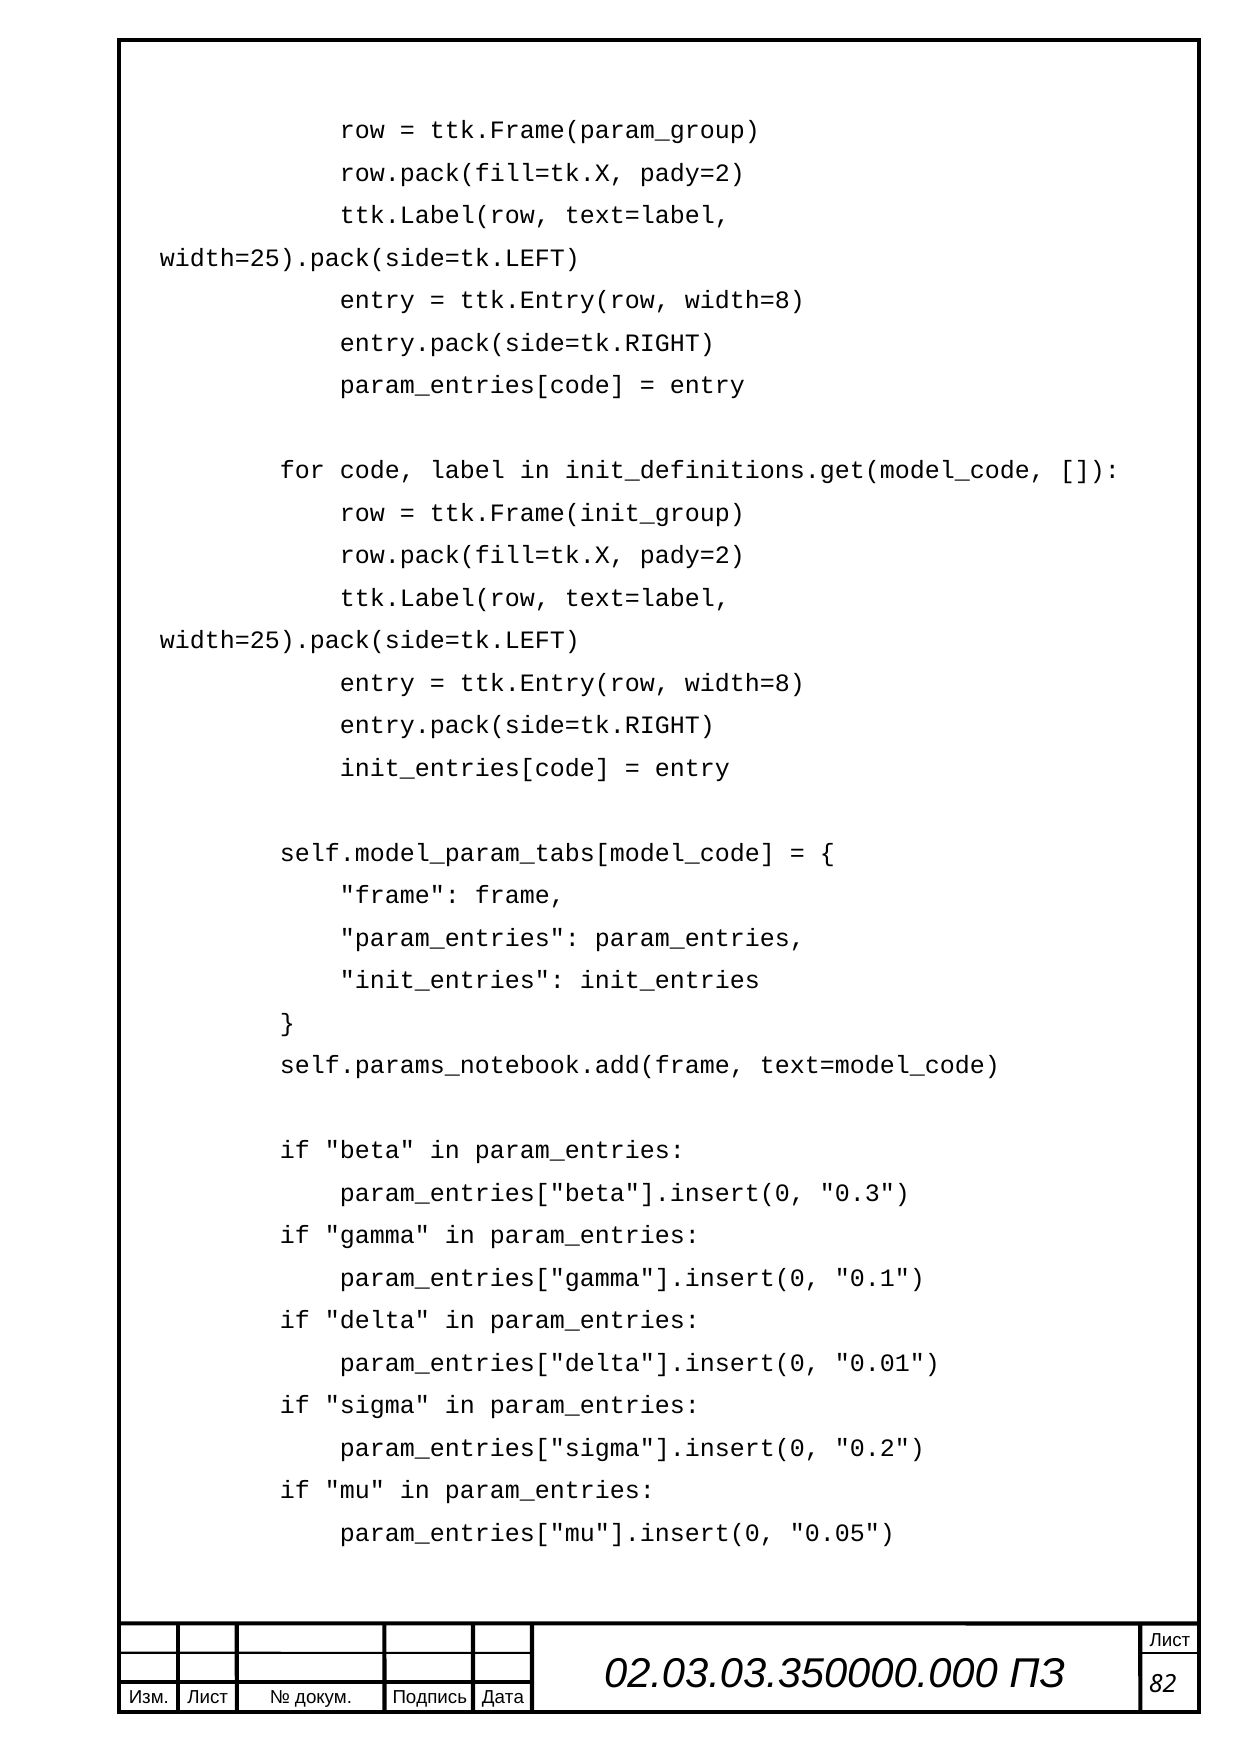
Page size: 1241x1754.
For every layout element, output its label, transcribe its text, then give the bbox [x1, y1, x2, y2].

text if "gamma" in param_entries: [159, 1223, 1152, 1251]
text row = ttk.Frame(init_group) [159, 501, 1152, 529]
text init_entries[code] = entry [159, 756, 1152, 784]
text if "sigma" in param_entries: [159, 1393, 1152, 1421]
text if "beta" in param_entries: [159, 1138, 1152, 1166]
text param_entries["sigma"].insert(0, "0.2") [159, 1436, 1152, 1464]
text param_entries["delta"].insert(0, "0.01") [159, 1351, 1152, 1379]
text param_entries["beta"].insert(0, "0.3") [159, 1181, 1152, 1209]
text ttk.Label(row, text=label, width=25).pack(side=tk.LEFT) [159, 203, 1152, 274]
text row = ttk.Frame(param_group) [159, 118, 1152, 146]
text row.pack(fill=tk.X, pady=2) [159, 161, 1152, 189]
text } [159, 1011, 1152, 1039]
text entry.pack(side=tk.RIGHT) [159, 713, 1152, 741]
text ttk.Label(row, text=label, width=25).pack(side=tk.LEFT) [159, 586, 1152, 656]
text self.params_notebook.add(frame, text=model_code) [159, 1053, 1152, 1081]
text param_entries[code] = entry [159, 373, 1152, 401]
text if "delta" in param_entries: [159, 1308, 1152, 1336]
text self.model_param_tabs[model_code] = { [159, 841, 1152, 869]
text "frame": frame, [159, 883, 1152, 911]
text entry = ttk.Entry(row, width=8) [159, 288, 1152, 316]
text if "mu" in param_entries: [159, 1478, 1152, 1506]
text entry.pack(side=tk.RIGHT) [159, 331, 1152, 359]
text "init_entries": init_entries [159, 968, 1152, 996]
text entry = ttk.Entry(row, width=8) [159, 671, 1152, 699]
text param_entries["mu"].insert(0, "0.05") [159, 1521, 1152, 1549]
text for code, label in init_definitions.get(model_code, []): [159, 458, 1152, 486]
text "param_entries": param_entries, [159, 926, 1152, 954]
text row.pack(fill=tk.X, pady=2) [159, 543, 1152, 571]
text param_entries["gamma"].insert(0, "0.1") [159, 1266, 1152, 1294]
